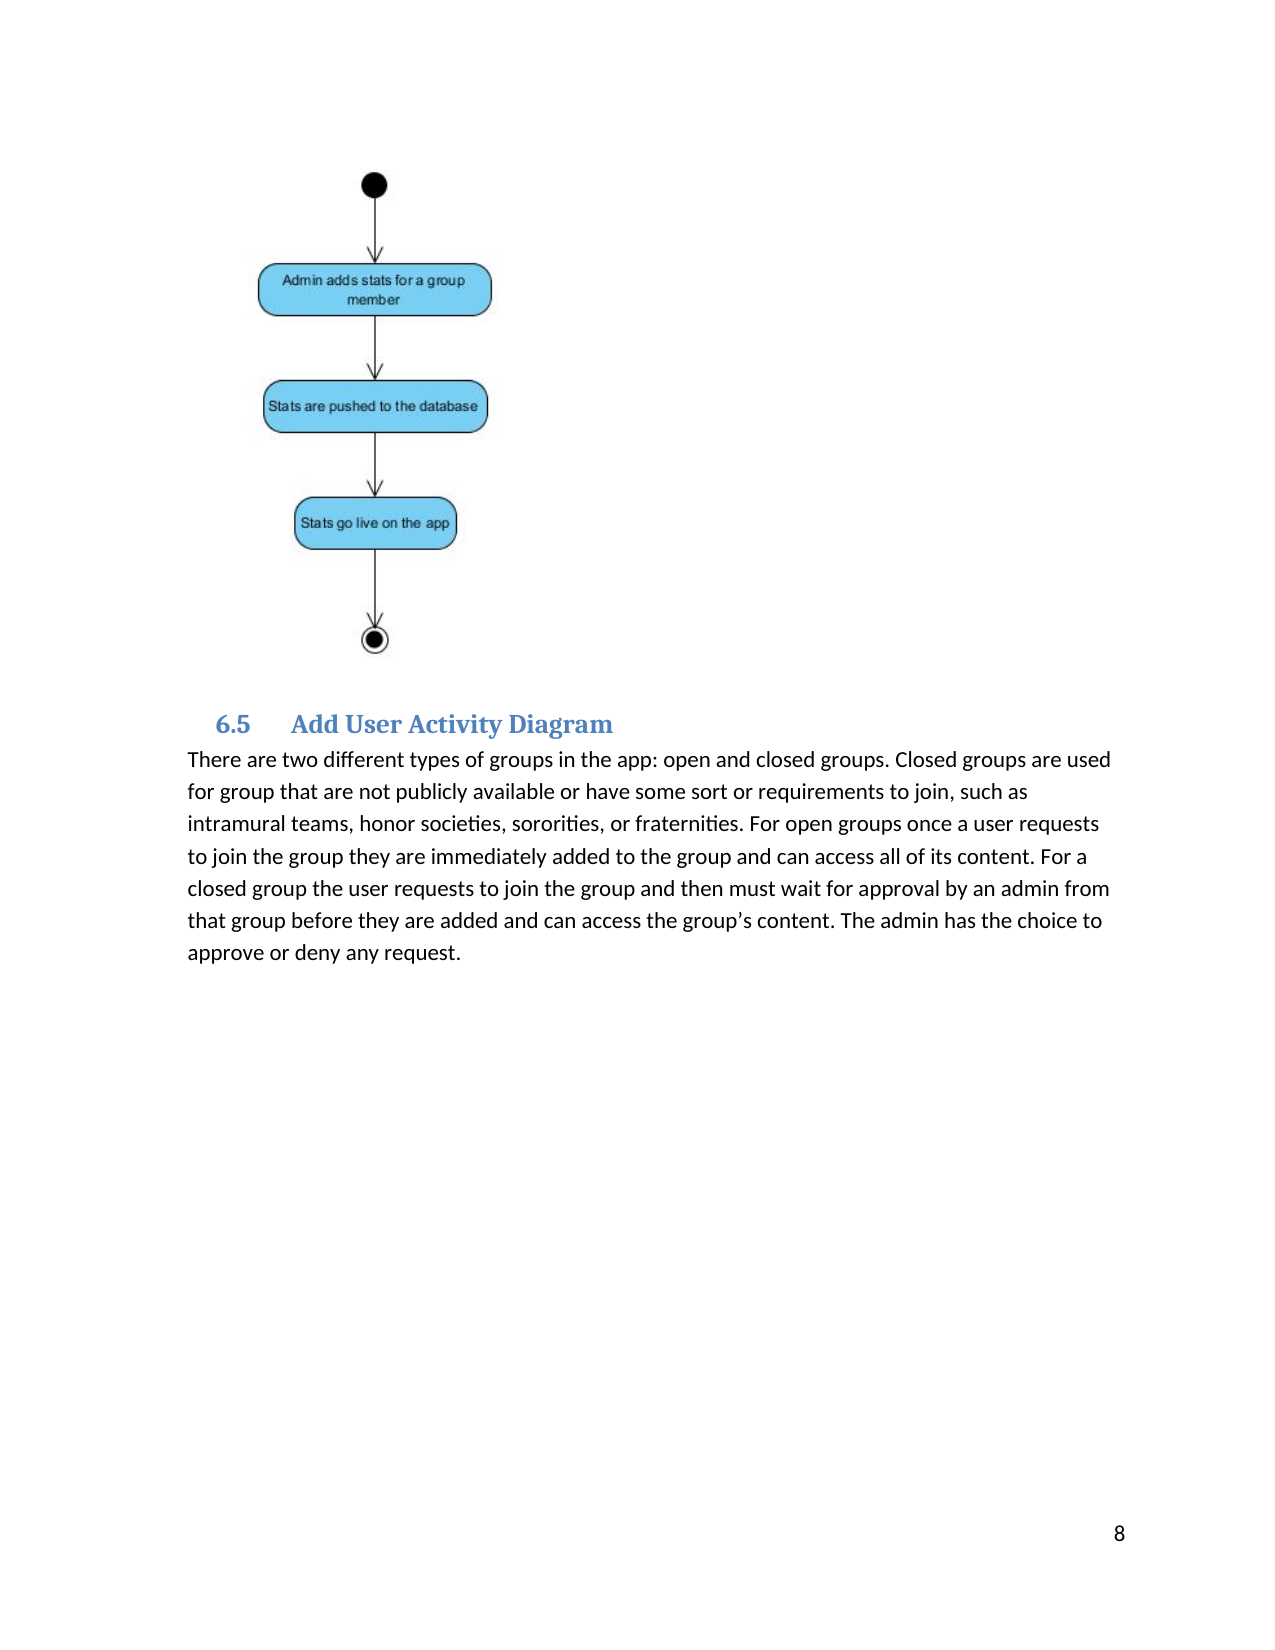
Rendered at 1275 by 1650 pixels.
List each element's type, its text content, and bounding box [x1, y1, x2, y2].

text There are two different types of groups in the app: open and closed groups. Closed groups are used for group that are not publicly available or have some sort or requirements to join, such as intramural teams, honor societies, sororities, or fraternities. For open groups once a user requests to join the group they are immediately added to the group and can access all of its content. For a closed group the user requests to join the group and then must wait for approval by an admin from that group before they are added and can access the group’s content. The admin has the choice to approve or deny any request. [187, 745, 1125, 966]
picture [187, 149, 571, 685]
subtitle Add User Activity Diagram [216, 709, 1125, 741]
